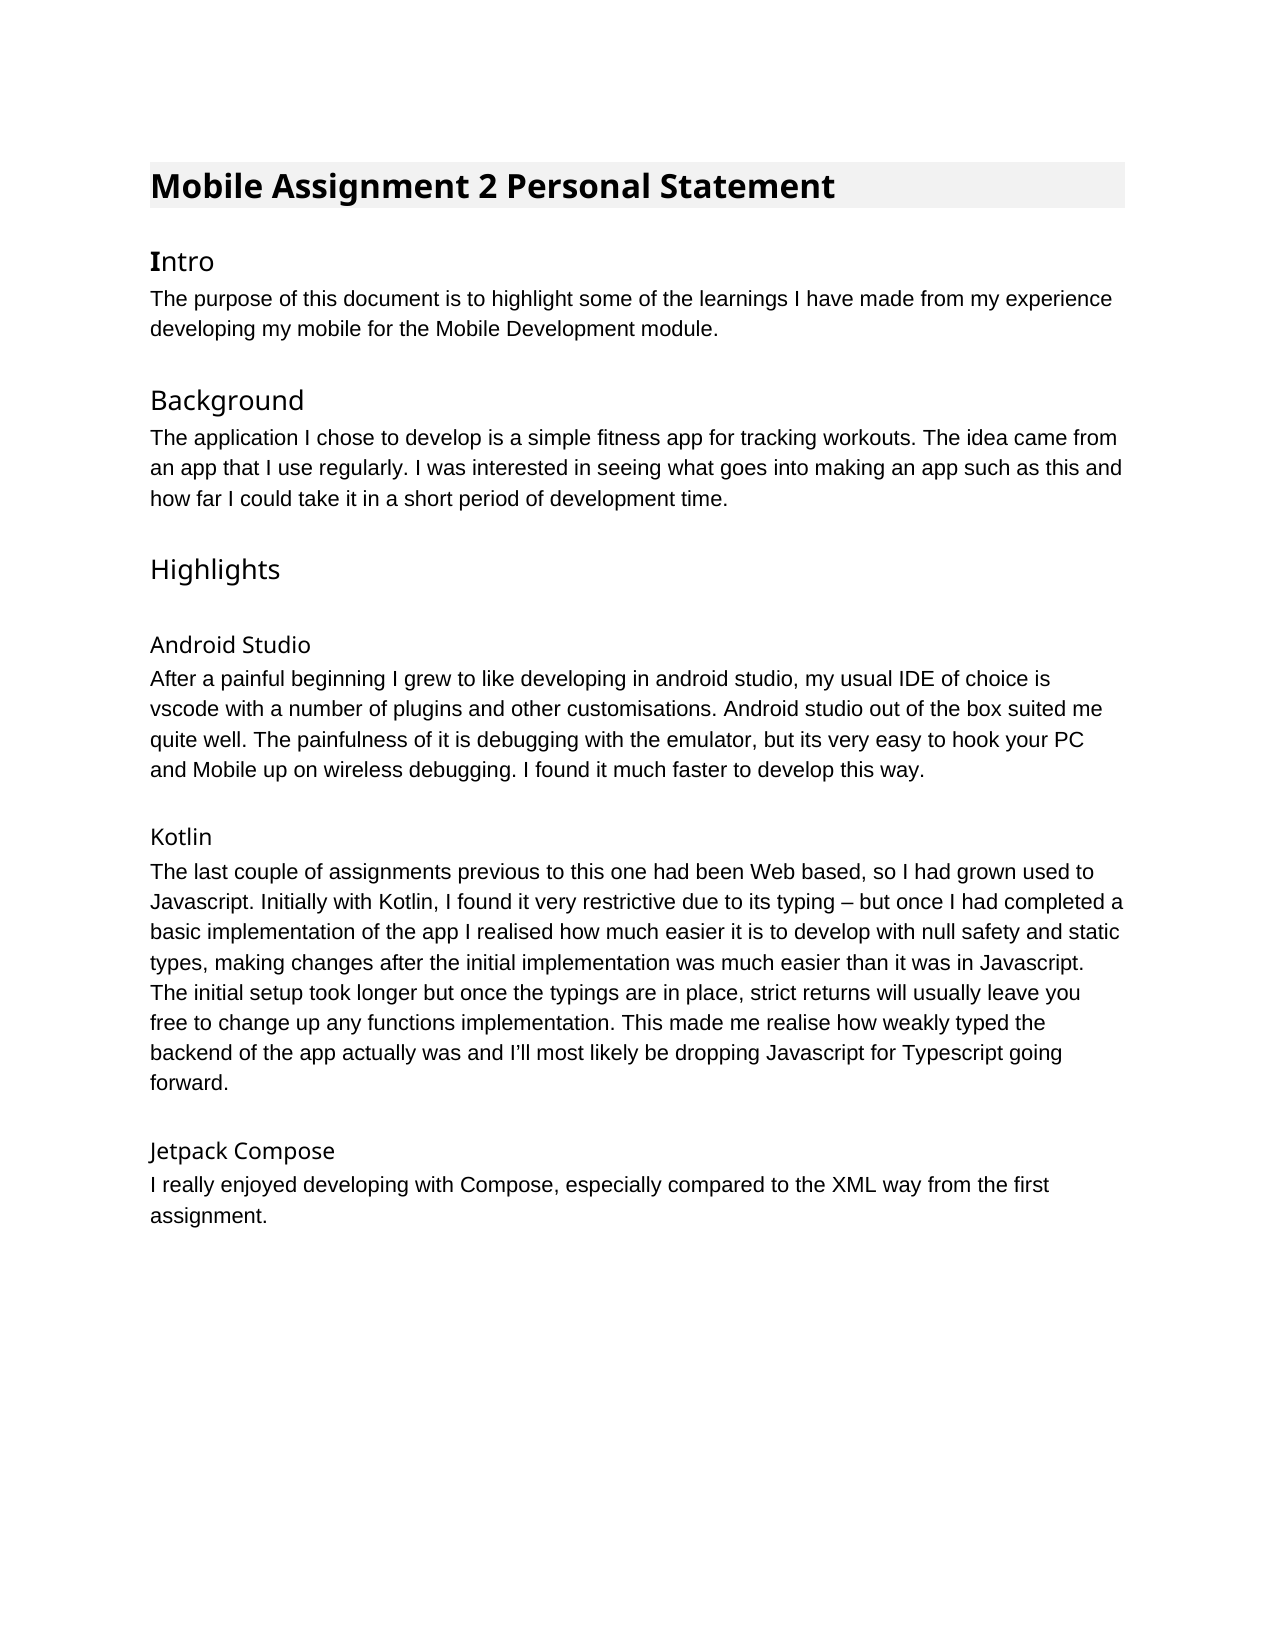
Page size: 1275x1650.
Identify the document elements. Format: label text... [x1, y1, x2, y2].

subtitle Android Studio [150, 629, 1125, 660]
text The application I chose to develop is a simple fitness app for tracking workouts. The idea came from an app that I use regularly. I was interested in seeing what goes into making an app such as this and how far I could take it in a short period of development time. [150, 425, 1125, 511]
text The last couple of assignments previous to this one had been Web based, so I had grown used to Javascript. Initially with Kotlin, I found it very restrictive due to its typing – but once I had completed a basic implementation of the app I realised how much easier it is to develop with null safety and static types, making changes after the initial implementation was much easier than it was in Javascript. The initial setup took longer but once the typings are in place, strict returns will usually leave you free to change up any functions implementation. This made me realise how weakly typed the backend of the app actually was and I’ll most likely be dropping Javascript for Typescript going forward. [150, 859, 1125, 1096]
subtitle Mobile Assignment 2 Personal Statement [150, 162, 1125, 208]
subtitle Highlights [150, 550, 1125, 587]
subtitle Jetpack Compose [150, 1135, 1125, 1166]
text The purpose of this document is to highlight some of the learnings I have made from my experience developing my mobile for the Mobile Development module. [150, 286, 1125, 342]
text I really enjoyed developing with Compose, especially compared to the XML way from the first assignment. [150, 1172, 1125, 1228]
subtitle Intro [150, 242, 1125, 279]
text After a painful beginning I grew to like developing in android studio, my usual IDE of choice is vscode with a number of plugins and other customisations. Android studio out of the box suited me quite well. The painfulness of it is debugging with the emulator, but its very easy to hook your PC and Mobile up on wireless debugging. I found it much faster to develop this way. [150, 666, 1125, 782]
subtitle Background [150, 381, 1125, 418]
subtitle Kotlin [150, 821, 1125, 853]
